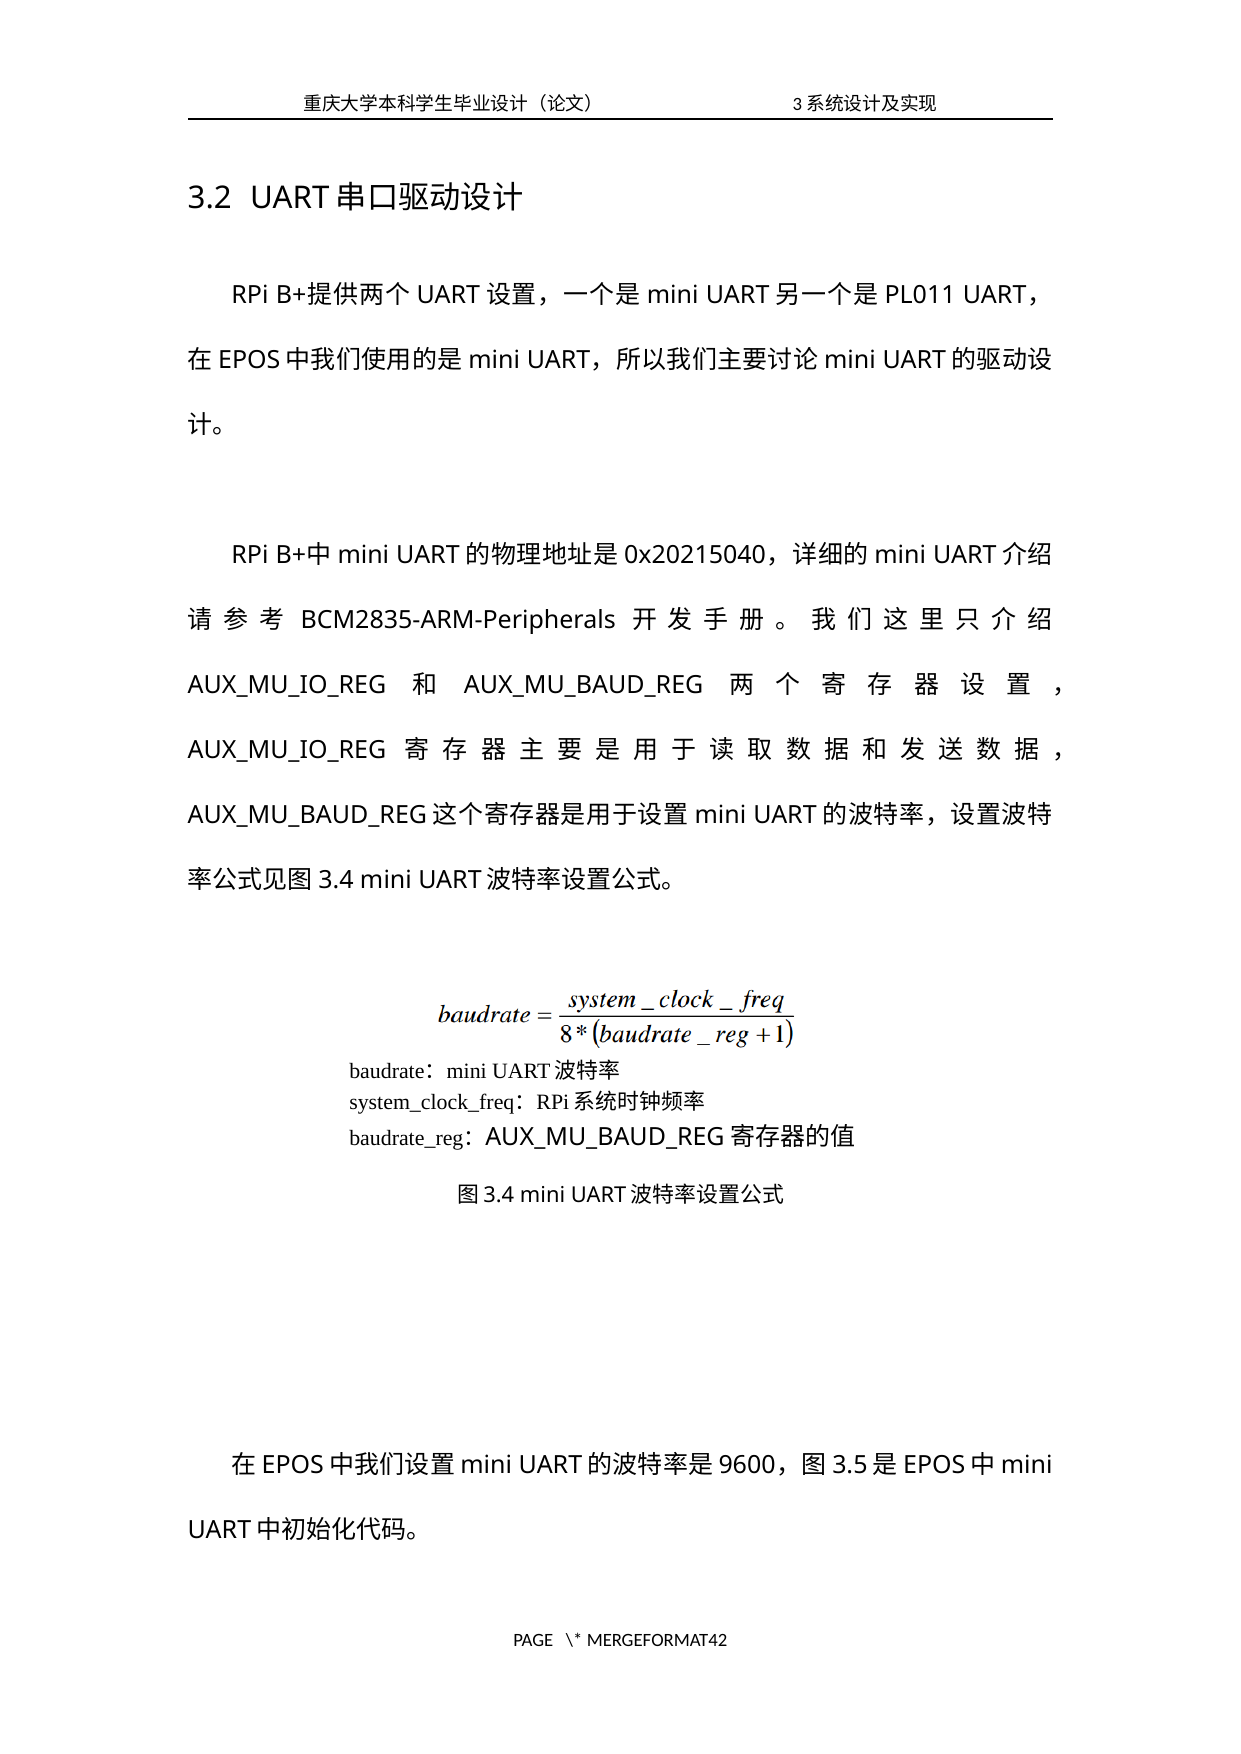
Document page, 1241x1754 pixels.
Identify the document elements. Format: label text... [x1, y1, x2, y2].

text RPi B+中mini UART的物理地址是0x20215040，详细的mini UART介绍请参考BCM2835-ARM-Peripherals开发手册。我们这里只介绍AUX_MU_IO_REG和AUX_MU_BAUD_REG两个寄存器设置，AUX_MU_IO_REG寄存器主要是用于读取数据和发送数据，AUX_MU_BAUD_REG这个寄存器是用于设置mini UART的波特率，设置波特率公式见图 3.4 mini UART波特率设置公式。 [187, 520, 1053, 910]
picture [430, 982, 811, 1053]
subtitle UART串口驱动设计 [187, 162, 1053, 227]
text RPi B+提供两个UART设置，一个是mini UART另一个是PL011 UART，在EPOS中我们使用的是mini UART，所以我们主要讨论mini UART的驱动设计。 [187, 260, 1053, 455]
text 在EPOS中我们设置mini UART的波特率是9600，图 3.5是EPOS中mini UART中初始化代码。 [187, 1430, 1053, 1560]
